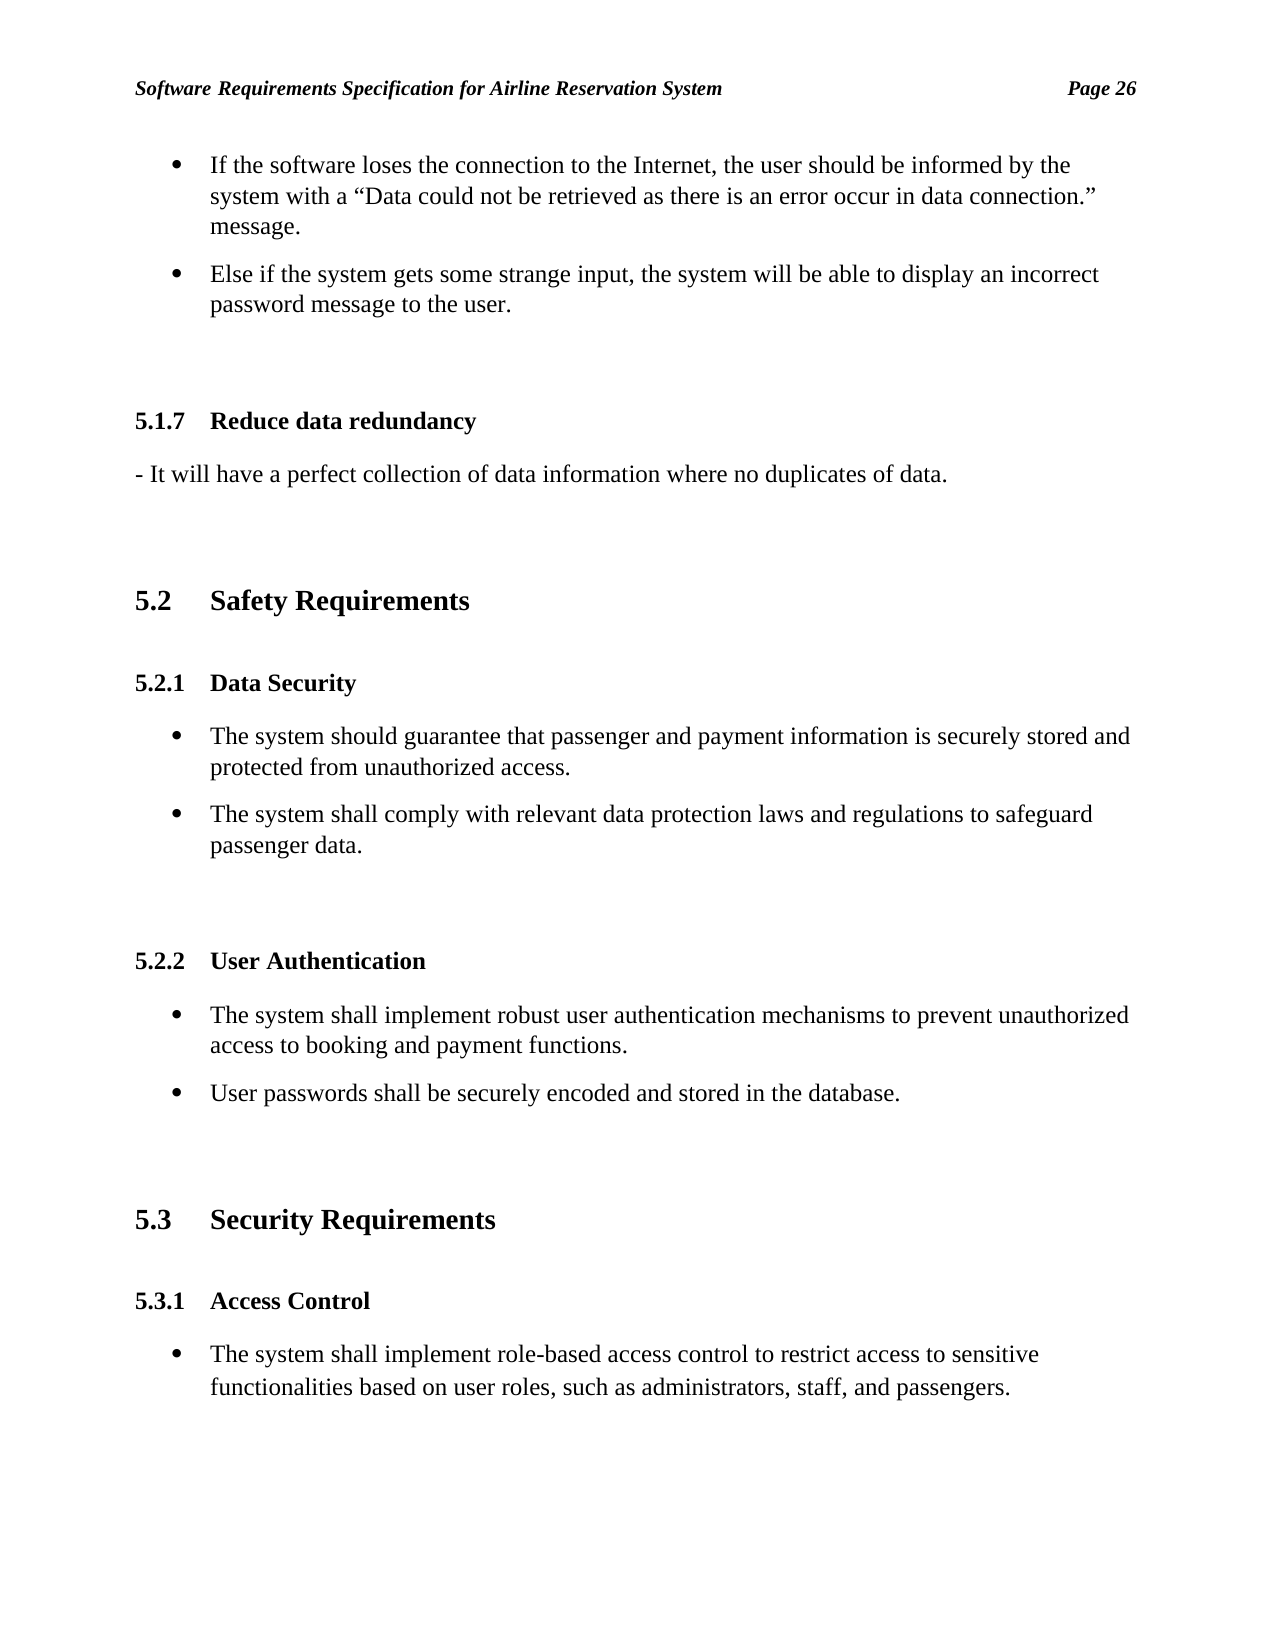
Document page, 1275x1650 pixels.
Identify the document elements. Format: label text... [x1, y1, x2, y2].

list The system shall comply with relevant data protection laws and regulations to safeguard passenger data. [172, 799, 1140, 859]
subtitle Access Control [135, 1289, 1140, 1314]
subtitle Security Requirements [135, 1202, 1140, 1235]
list The system shall implement role-based access control to restrict access to sensitive functionalities based on user roles, such as administrators, staff, and passengers. [172, 1339, 1140, 1401]
list The system shall implement robust user authentication mechanisms to prevent unauthorized access to booking and payment functions. [172, 1000, 1140, 1059]
list User passwords shall be securely encoded and stored in the database. [172, 1078, 1140, 1107]
subtitle Reduce data redundancy [135, 409, 1140, 434]
list The system should guarantee that passenger and payment information is securely stored and protected from unauthorized access. [172, 721, 1140, 781]
list If the software loses the connection to the Internet, the user should be informed by the system with a “Data could not be retrieved as there is an error occur in data connection.” message. [172, 150, 1140, 240]
subtitle Safety Requirements [135, 583, 1140, 617]
subtitle Data Security [135, 671, 1140, 696]
subtitle User Authentication [135, 950, 1140, 975]
list Else if the system gets some strange input, the system will be able to display an incorrect password message to the user. [172, 259, 1140, 318]
text - It will have a perfect collection of data information where no duplicates of data. [135, 459, 1140, 488]
